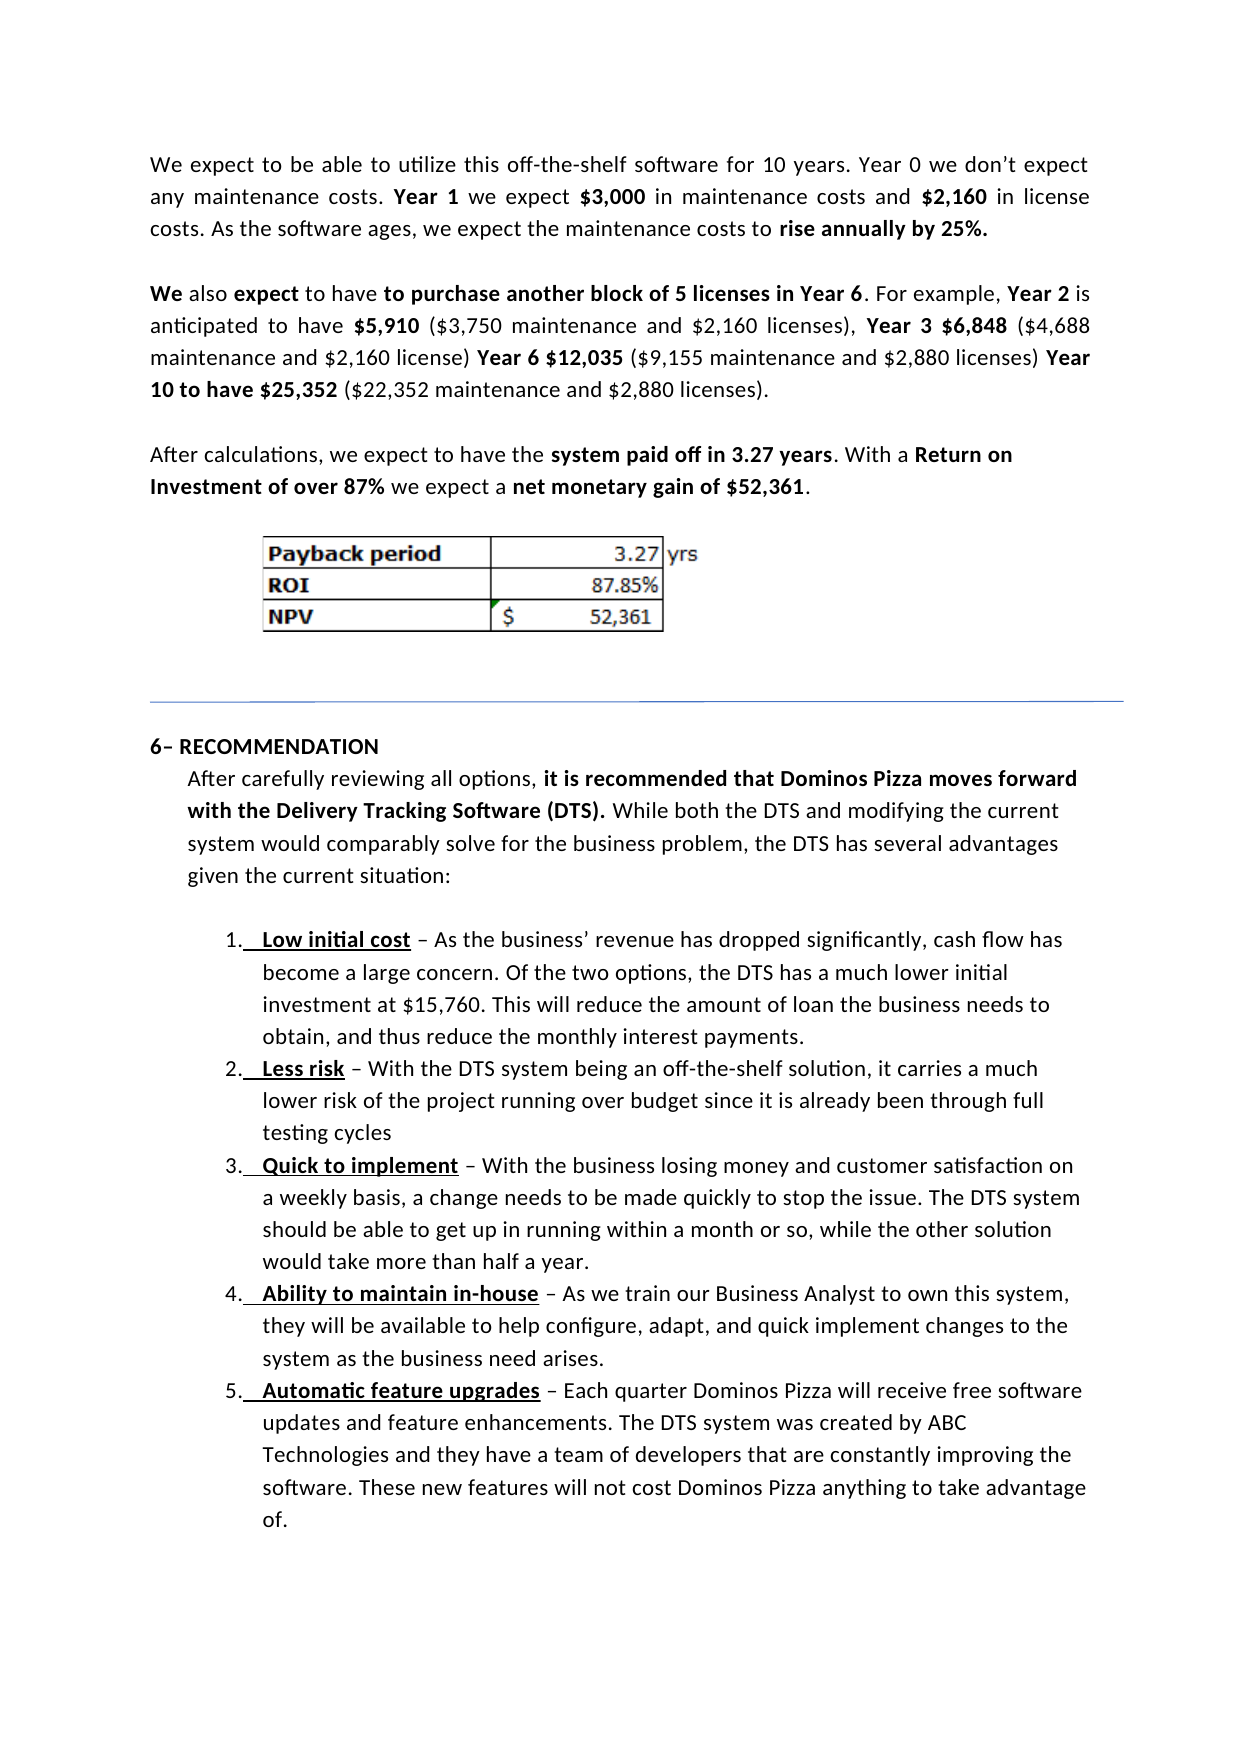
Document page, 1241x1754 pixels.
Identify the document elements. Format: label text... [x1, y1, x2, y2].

text 6– RECOMMENDATION [150, 732, 1090, 760]
list Quick to implement – With the business losing money and customer satisfaction on a weekly basis, a change needs to be made quickly to stop the issue. The DTS system should be able to get up in running within a month or so, while the other solution would take more than half a year. [225, 1151, 1090, 1275]
text After calculations, we expect to have the system paid off in 3.27 years. With a Return on Investment of over 87% we expect a net monetary gain of $52,361. [150, 440, 1090, 500]
list Less risk – With the DTS system being an off-the-shelf solution, it carries a much lower risk of the project running over budget since it is already been through full testing cycles [225, 1054, 1090, 1147]
text After carefully reviewing all options, it is recommended that Dominos Pizza moves forward with the Delivery Tracking Software (DTS). While both the DTS and modifying the current system would comparably solve for the business problem, the DTS has several advantages given the current situation: [187, 764, 1090, 921]
picture [262, 536, 700, 632]
list Ability to maintain in-house – As we train our Business Analyst to own this system, they will be available to help configure, adapt, and quick implement changes to the system as the business need arises. [225, 1279, 1090, 1372]
text We expect to be able to utilize this off-the-shelf software for 10 years. Year 0 we don’t expect any maintenance costs. Year 1 we expect $3,000 in maintenance costs and $2,160 in license costs. As the software ages, we expect the maintenance costs to rise annually by 25%. [150, 150, 1090, 242]
list Automatic feature upgrades – Each quarter Dominos Pizza will receive free software updates and feature enhancements. The DTS system was created by ABC Technologies and they have a team of developers that are constantly improving the software. These new features will not cost Dominos Pizza anything to take advantage of. [225, 1376, 1090, 1533]
list Low initial cost – As the business’ revenue has dropped significantly, cash flow has become a large concern. Of the two options, the DTS has a much lower initial investment at $15,760. This will reduce the amount of loan the business needs to obtain, and thus reduce the monthly interest payments. [225, 925, 1090, 1050]
text We also expect to have to purchase another block of 5 licenses in Year 6. For example, Year 2 is anticipated to have $5,910 ($3,750 maintenance and $2,160 licenses), Year 3 $6,848 ($4,688 maintenance and $2,160 license) Year 6 $12,035 ($9,155 maintenance and $2,880 licenses) Year 10 to have $25,352 ($22,352 maintenance and $2,880 licenses). [150, 279, 1090, 403]
